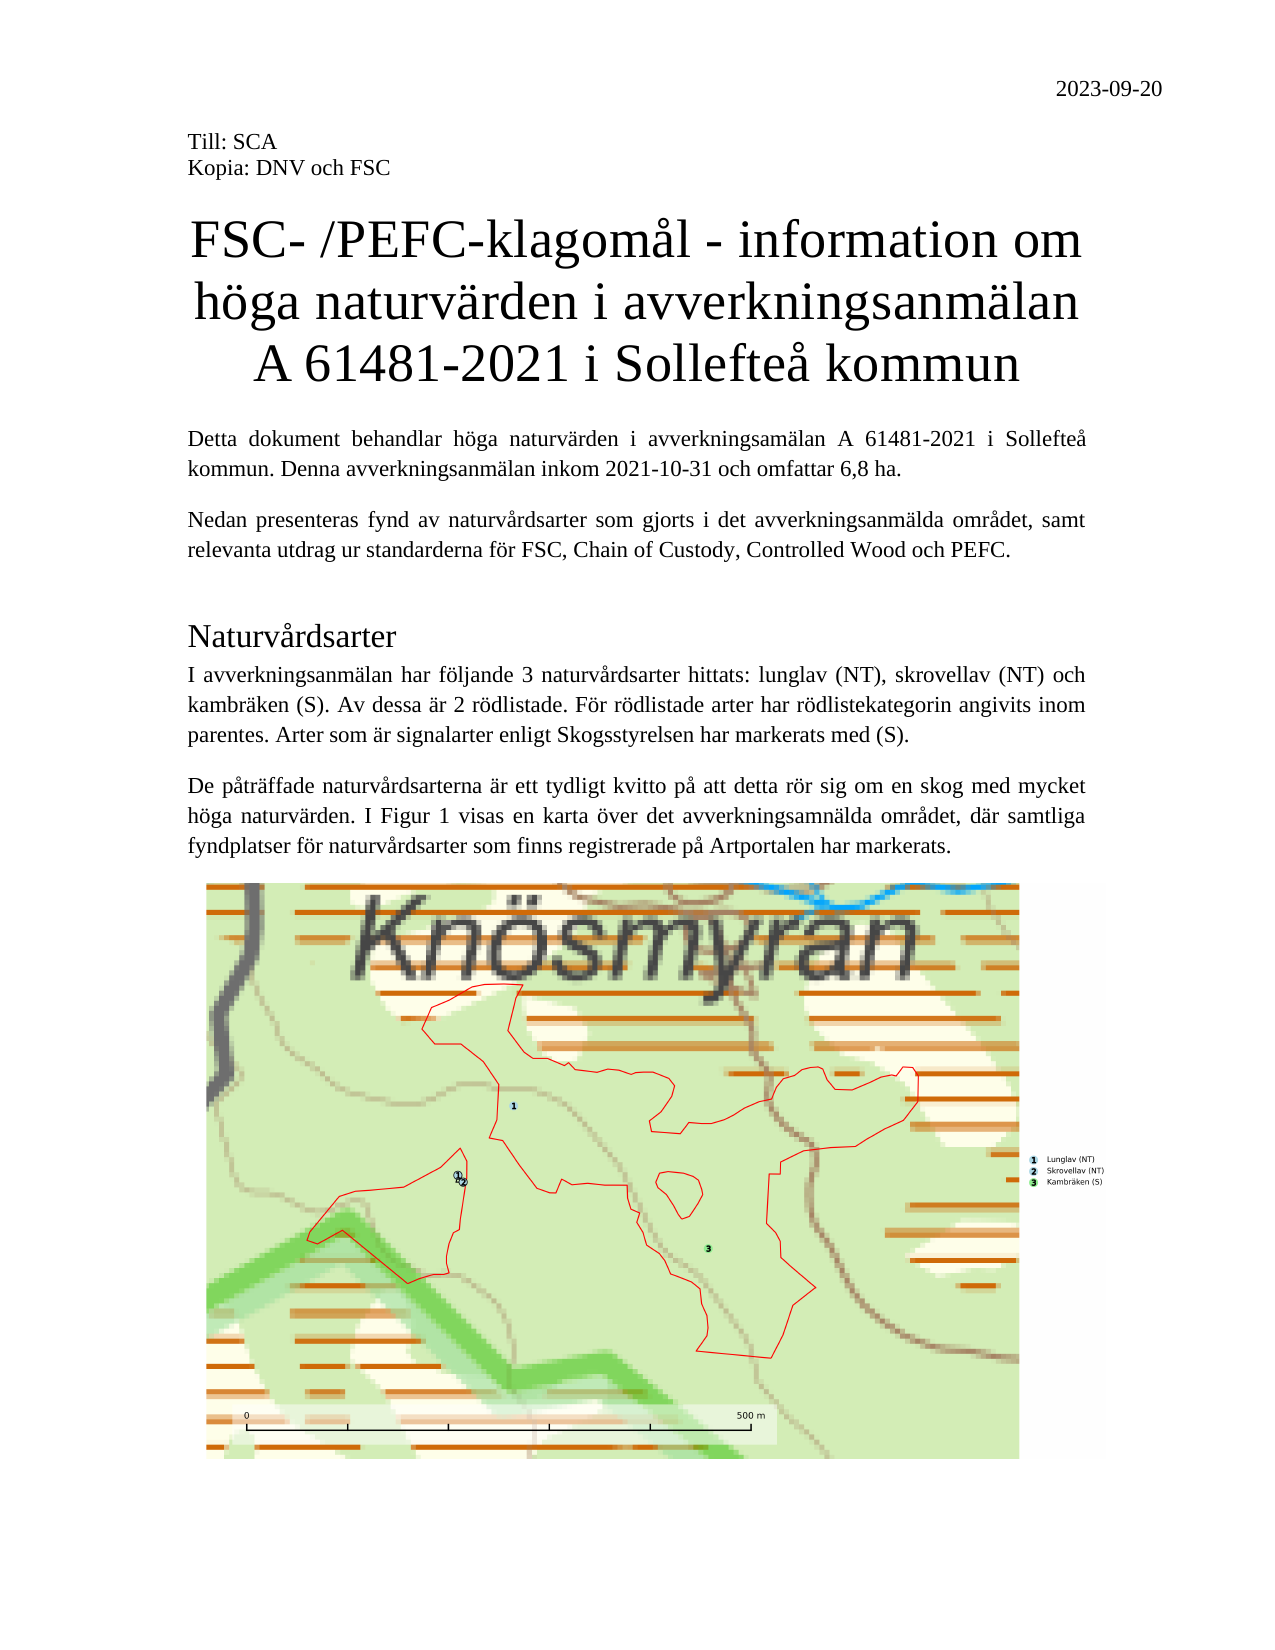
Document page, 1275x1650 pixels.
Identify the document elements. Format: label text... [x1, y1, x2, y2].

title FSC- /PEFC-klagomål - information om höga naturvärden i avverkningsanmälan A 61481-2021 i Sollefteå kommun [187, 207, 1087, 394]
text I avverkningsanmälan har följande 3 naturvårdsarter hittats: lunglav (NT), skrovellav (NT) och kambräken (S). Av dessa är 2 rödlistade. För rödlistade arter har rödlistekategorin angivits inom parentes. Arter som är signalarter enligt Skogsstyrelsen har markerats med (S). [187, 661, 1087, 747]
text Detta dokument behandlar höga naturvärden i avverkningsamälan A 61481-2021 i Sollefteå kommun. Denna avverkningsanmälan inkom 2021-10-31 och omfattar 6,8 ha. [187, 425, 1087, 481]
text Nedan presenteras fynd av naturvårdsarter som gjorts i det avverkningsanmälda området, samt relevanta utdrag ur standarderna för FSC, Chain of Custody, Controlled Wood och PEFC. [187, 506, 1087, 563]
picture [206, 883, 1107, 1459]
subtitle Naturvårdsarter [187, 617, 1087, 655]
text De påträffade naturvårdsarterna är ett tydligt kvitto på att detta rör sig om en skog med mycket höga naturvärden. I Figur 1 visas en karta över det avverkningsamnälda området, där samtliga fyndplatser för naturvårdsarter som finns registrerade på Artportalen har markerats. [187, 772, 1087, 859]
